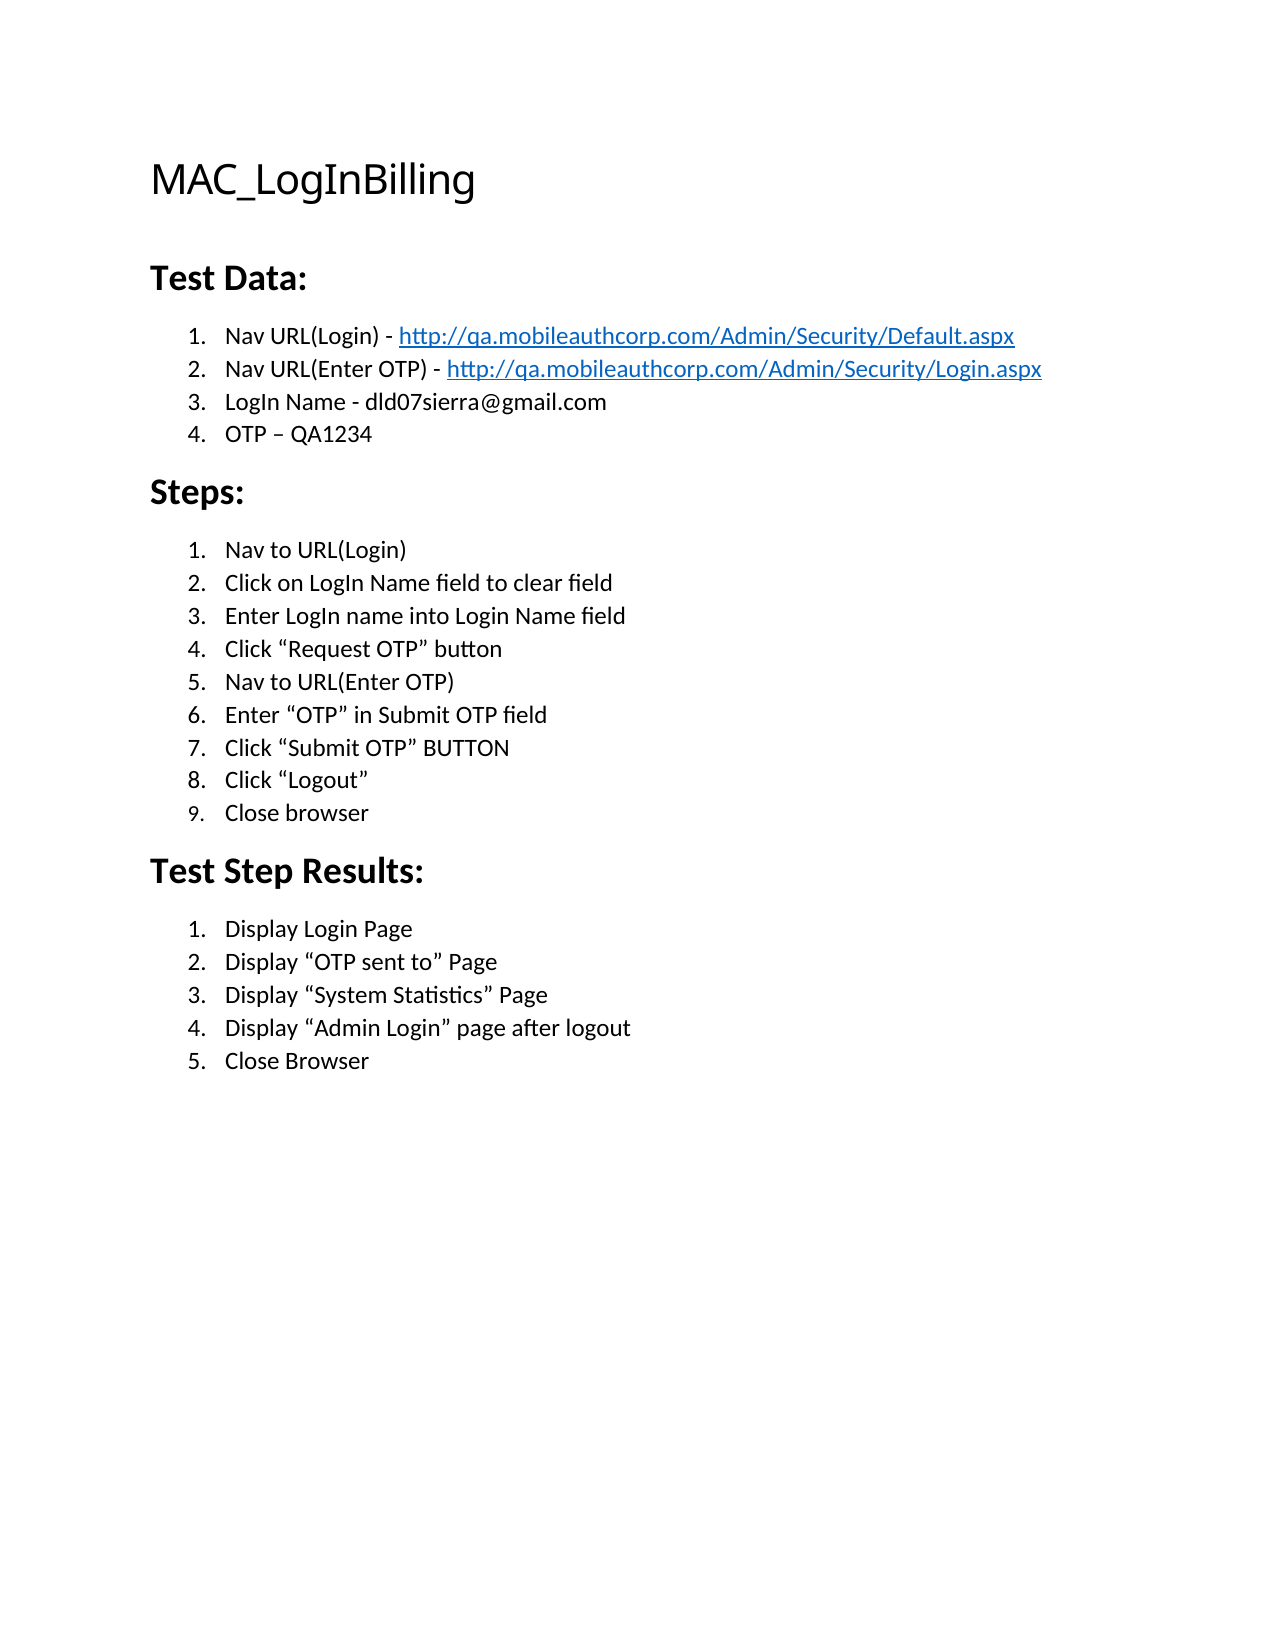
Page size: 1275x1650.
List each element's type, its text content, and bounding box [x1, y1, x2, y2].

list Close Browser [187, 1045, 1125, 1076]
list Display “Admin Login” page after logout [187, 1012, 1125, 1043]
list LogIn Name - dld07sierra@gmail.com [187, 386, 1125, 416]
list Click “Request OTP” button [187, 633, 1125, 663]
text Test Data: [150, 254, 1125, 299]
list Enter LogIn name into Login Name field [187, 600, 1125, 631]
list Nav to URL(Enter OTP) [187, 666, 1125, 696]
list Nav URL(Enter OTP) - http://qa.mobileauthcorp.com/Admin/Security/Login.aspx [187, 353, 1125, 383]
list Close browser [187, 798, 1125, 828]
text Steps: [150, 468, 1125, 514]
list Display Login Page [187, 913, 1125, 944]
list Enter “OTP” in Submit OTP field [187, 699, 1125, 729]
list Nav to URL(Login) [187, 534, 1125, 565]
list Nav URL(Login) - http://qa.mobileauthcorp.com/Admin/Security/Default.aspx [187, 320, 1125, 350]
text Test Step Results: [150, 847, 1125, 893]
list Click on LogIn Name field to clear field [187, 567, 1125, 598]
list Display “System Statistics” Page [187, 979, 1125, 1010]
list Display “OTP sent to” Page [187, 946, 1125, 977]
list OTP – QA1234 [187, 418, 1125, 449]
list Click “Submit OTP” BUTTON [187, 732, 1125, 762]
list Click “Logout” [187, 765, 1125, 795]
title MAC_LogInBilling [150, 150, 1125, 207]
